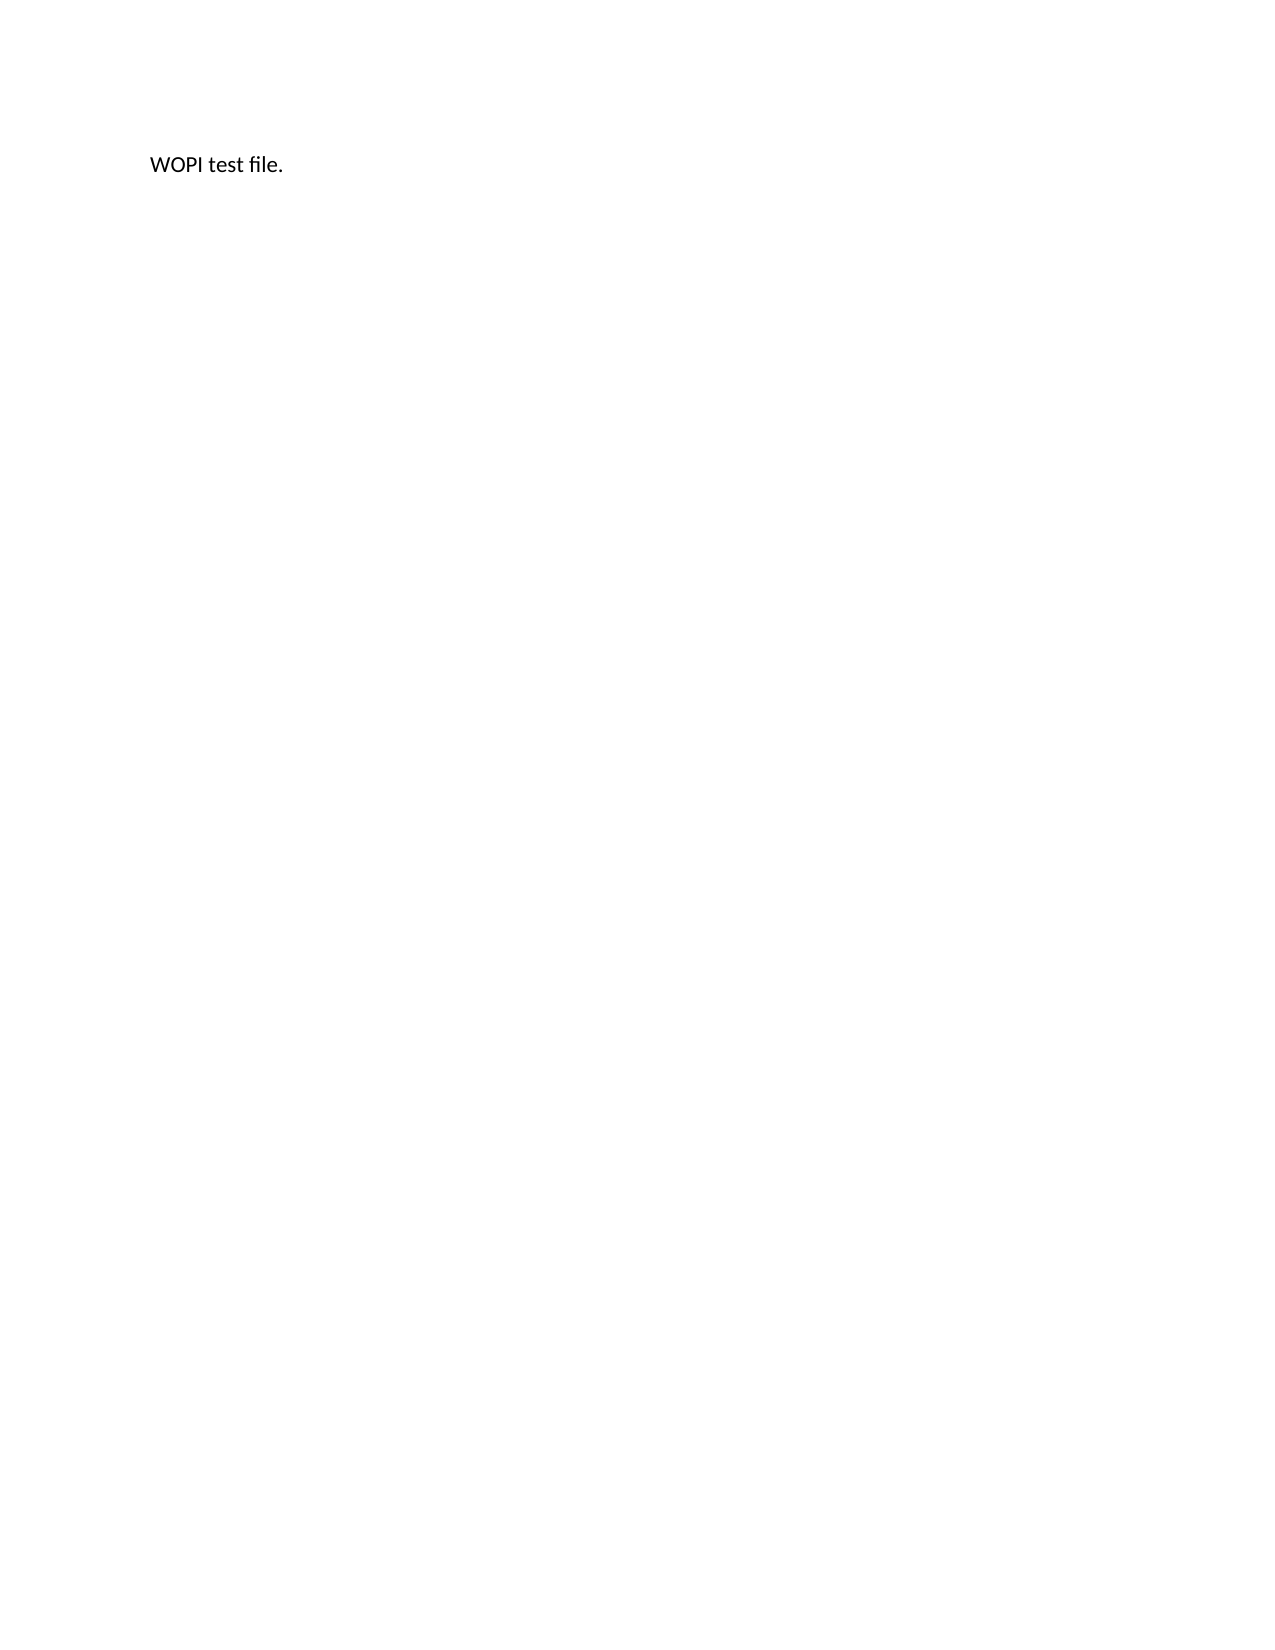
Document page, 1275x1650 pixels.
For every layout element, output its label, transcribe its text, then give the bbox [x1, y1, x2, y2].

text WOPI test file. [150, 150, 1125, 178]
